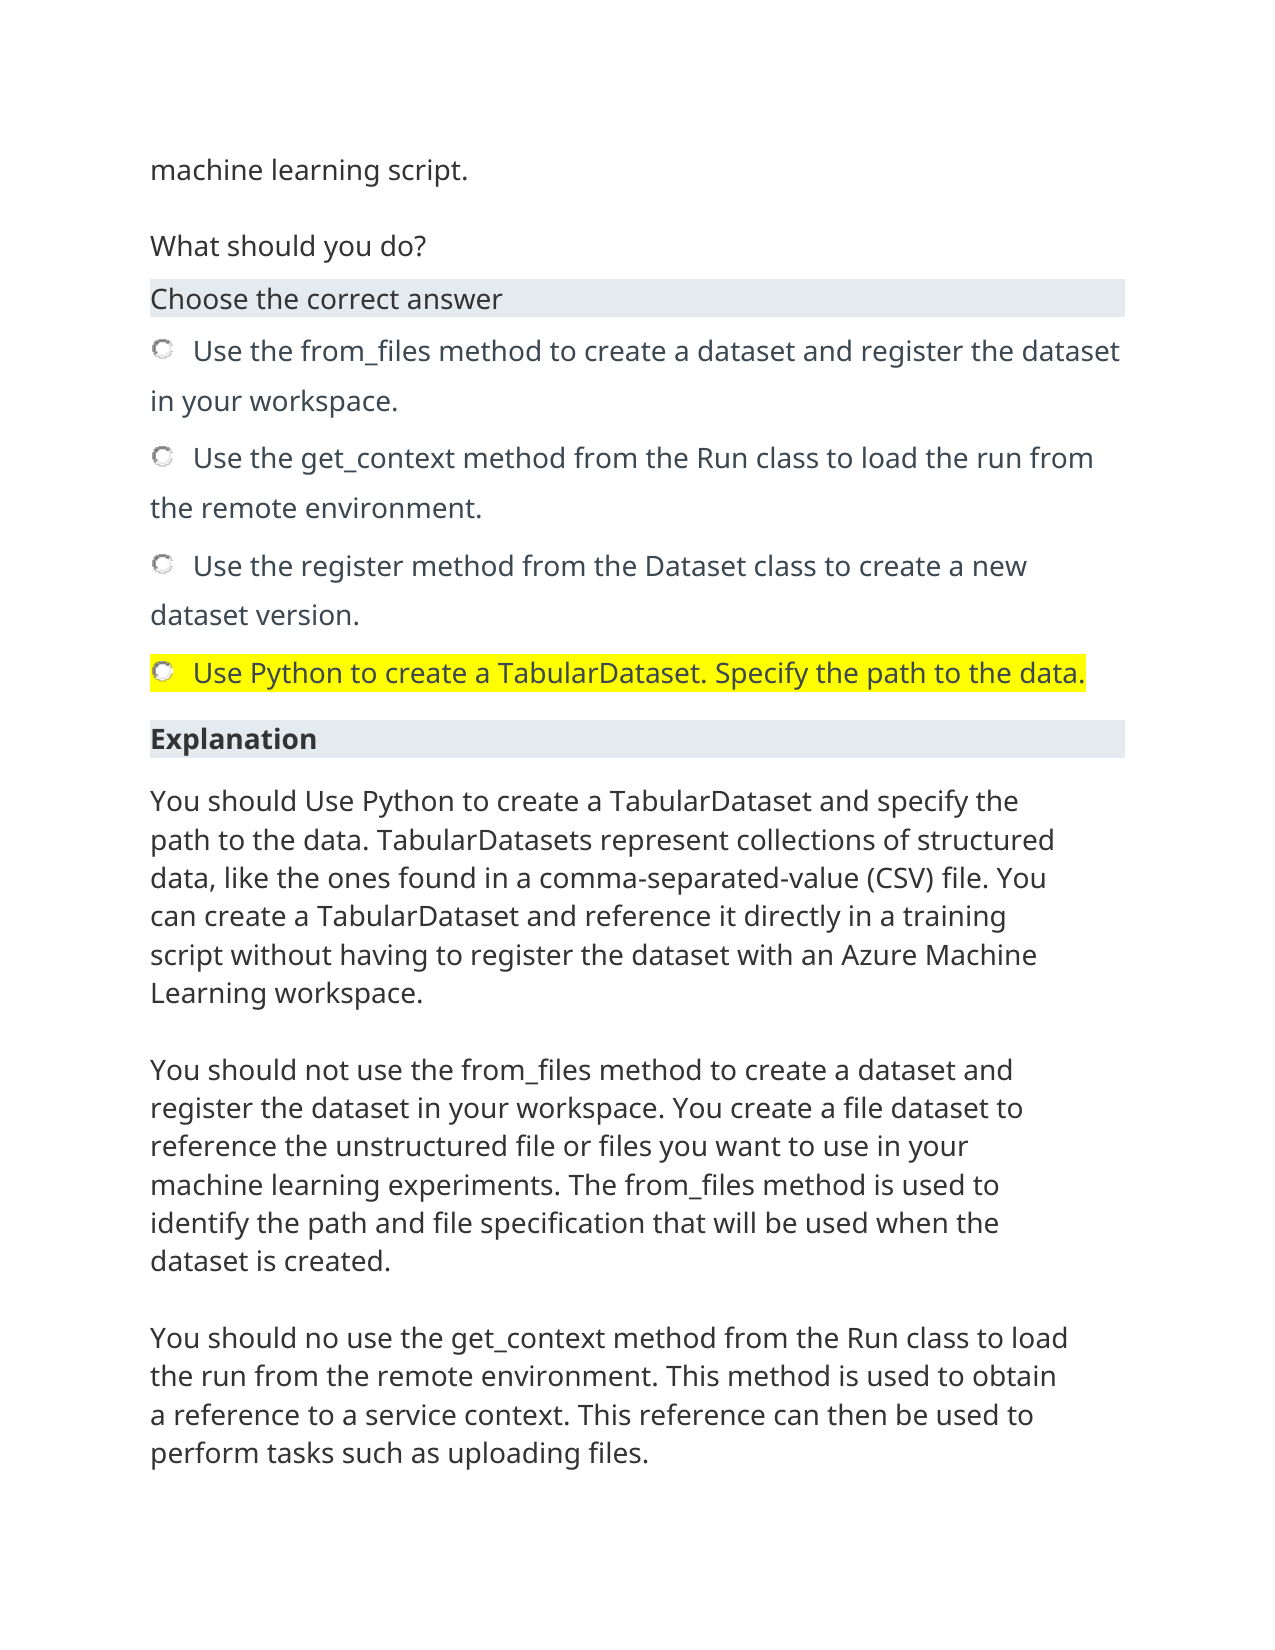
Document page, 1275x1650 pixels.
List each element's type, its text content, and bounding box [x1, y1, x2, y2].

text Use the get_context method from the Run class to load the run from the remote environment. [150, 439, 1125, 527]
text Use the register method from the Dataset class to create a new dataset version. [150, 546, 1125, 634]
text Use Python to create a TabularDataset. Specify the path to the data. [150, 654, 1125, 700]
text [150, 150, 1125, 265]
text Use the from_files method to create a dataset and register the dataset in your workspace. [150, 331, 1125, 419]
text Explanation [150, 720, 1125, 758]
text Choose the correct answer [150, 279, 1125, 317]
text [150, 781, 1080, 1471]
